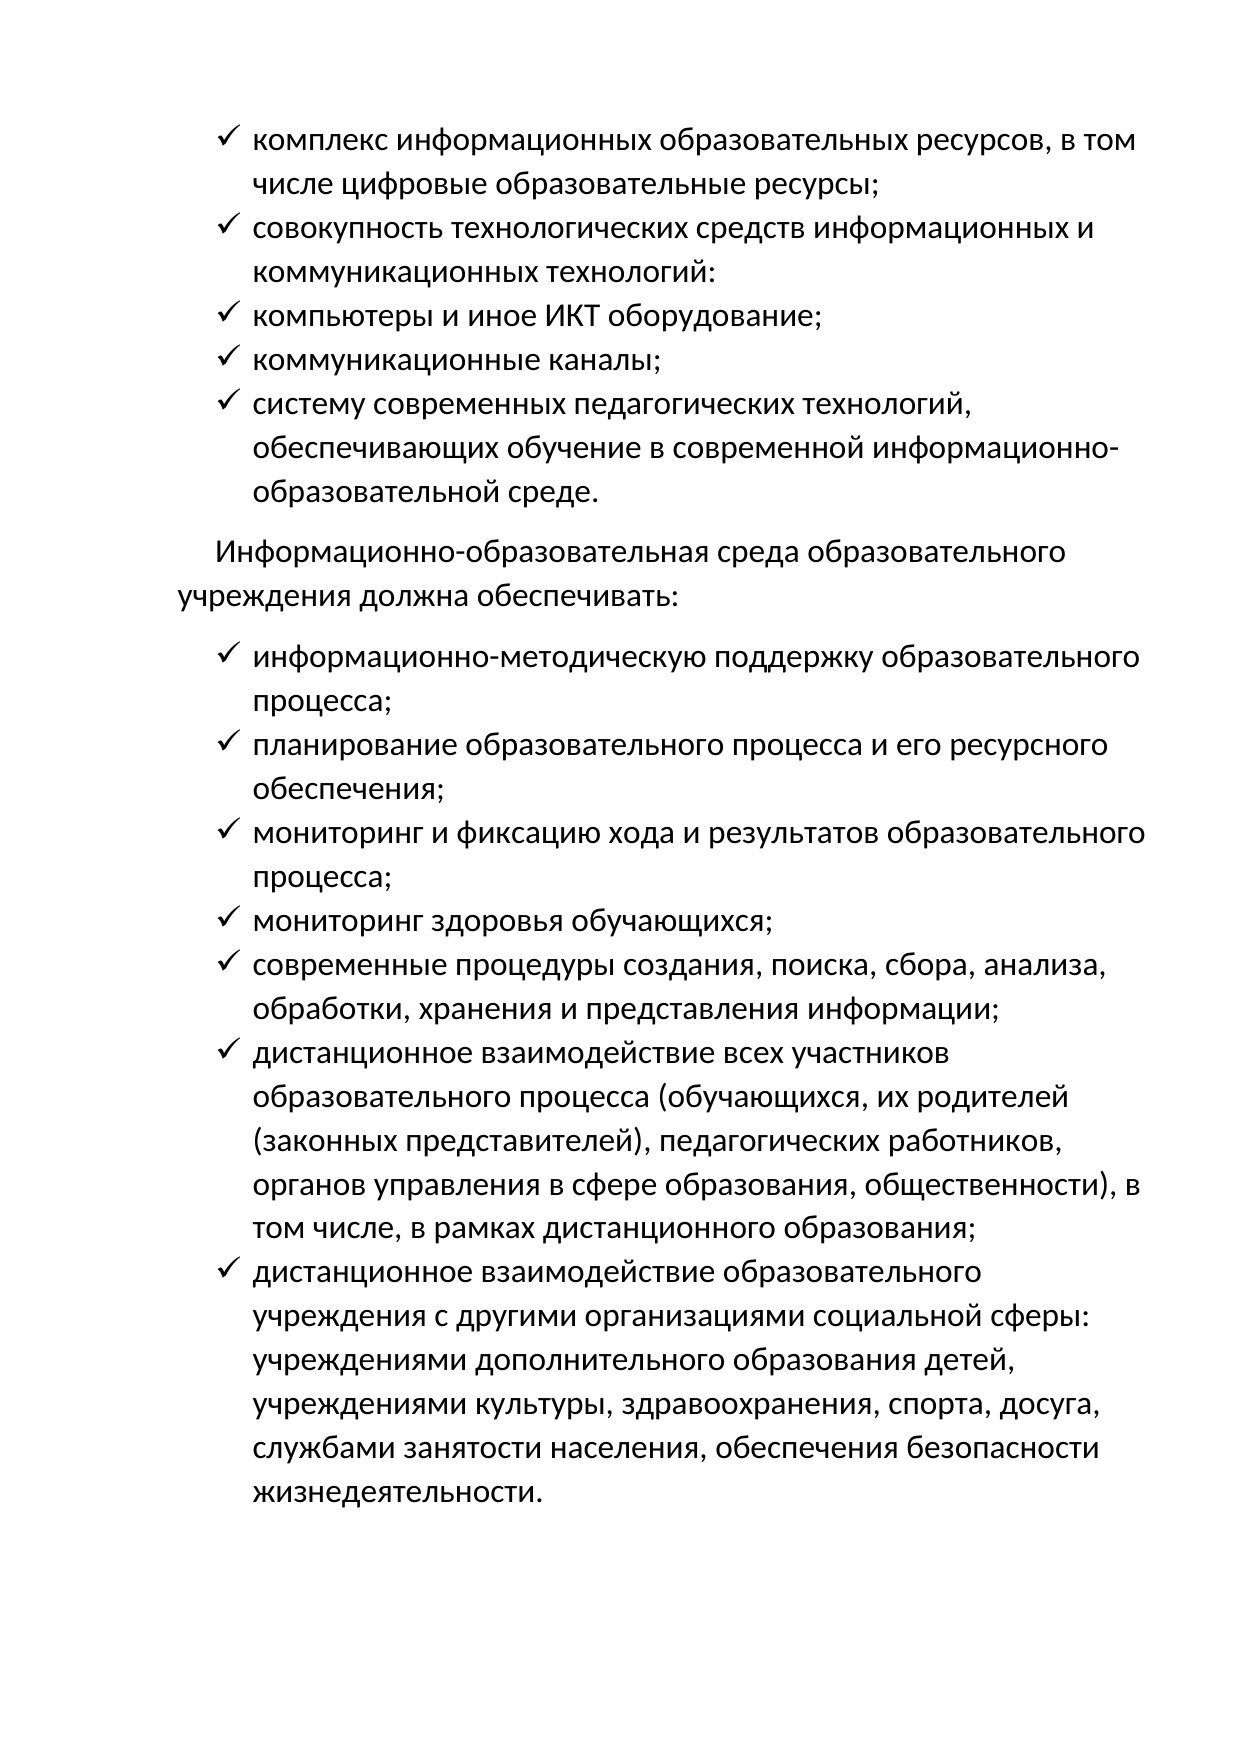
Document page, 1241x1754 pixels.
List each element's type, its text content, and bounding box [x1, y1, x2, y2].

list мониторинг и фиксацию хода и результатов образовательного процесса; [215, 811, 1152, 896]
list современные процедуры создания, поиска, сбора, анализа, обработки, хранения и представления информации; [215, 943, 1152, 1027]
list комплекс информационных образовательных ресурсов, в том числе цифровые образовательные ресурсы; [215, 118, 1152, 203]
list планирование образовательного процесса и его ресурсного обеспечения; [215, 723, 1152, 808]
list систему современных педагогических технологий, обеспечивающих обучение в современной информационно-образовательной среде. [215, 382, 1152, 511]
list дистанционное взаимодействие всех участников образовательного процесса (обучающихся, их родителей (законных представителей), педагогических работников, органов управления в сфере образования, общественности), в том числе, в рамках дистанционного образования; [215, 1031, 1152, 1247]
list совокупность технологических средств информационных и коммуникационных технологий: [215, 206, 1152, 291]
list дистанционное взаимодействие образовательного учреждения с другими организациями социальной сферы: учреждениями дополнительного образования детей, учреждениями культуры, здравоохранения, спорта, досуга, службами занятости населения, обеспечения безопасности жизнедеятельности. [215, 1250, 1152, 1511]
text Информационно-образовательная среда образовательного учреждения должна обеспечивать: [177, 530, 1152, 615]
list коммуникационные каналы; [215, 338, 1152, 379]
list мониторинг здоровья обучающихся; [215, 899, 1152, 939]
list компьютеры и иное ИКТ оборудование; [215, 294, 1152, 335]
list информационно-методическую поддержку образовательного процесса; [215, 635, 1152, 720]
